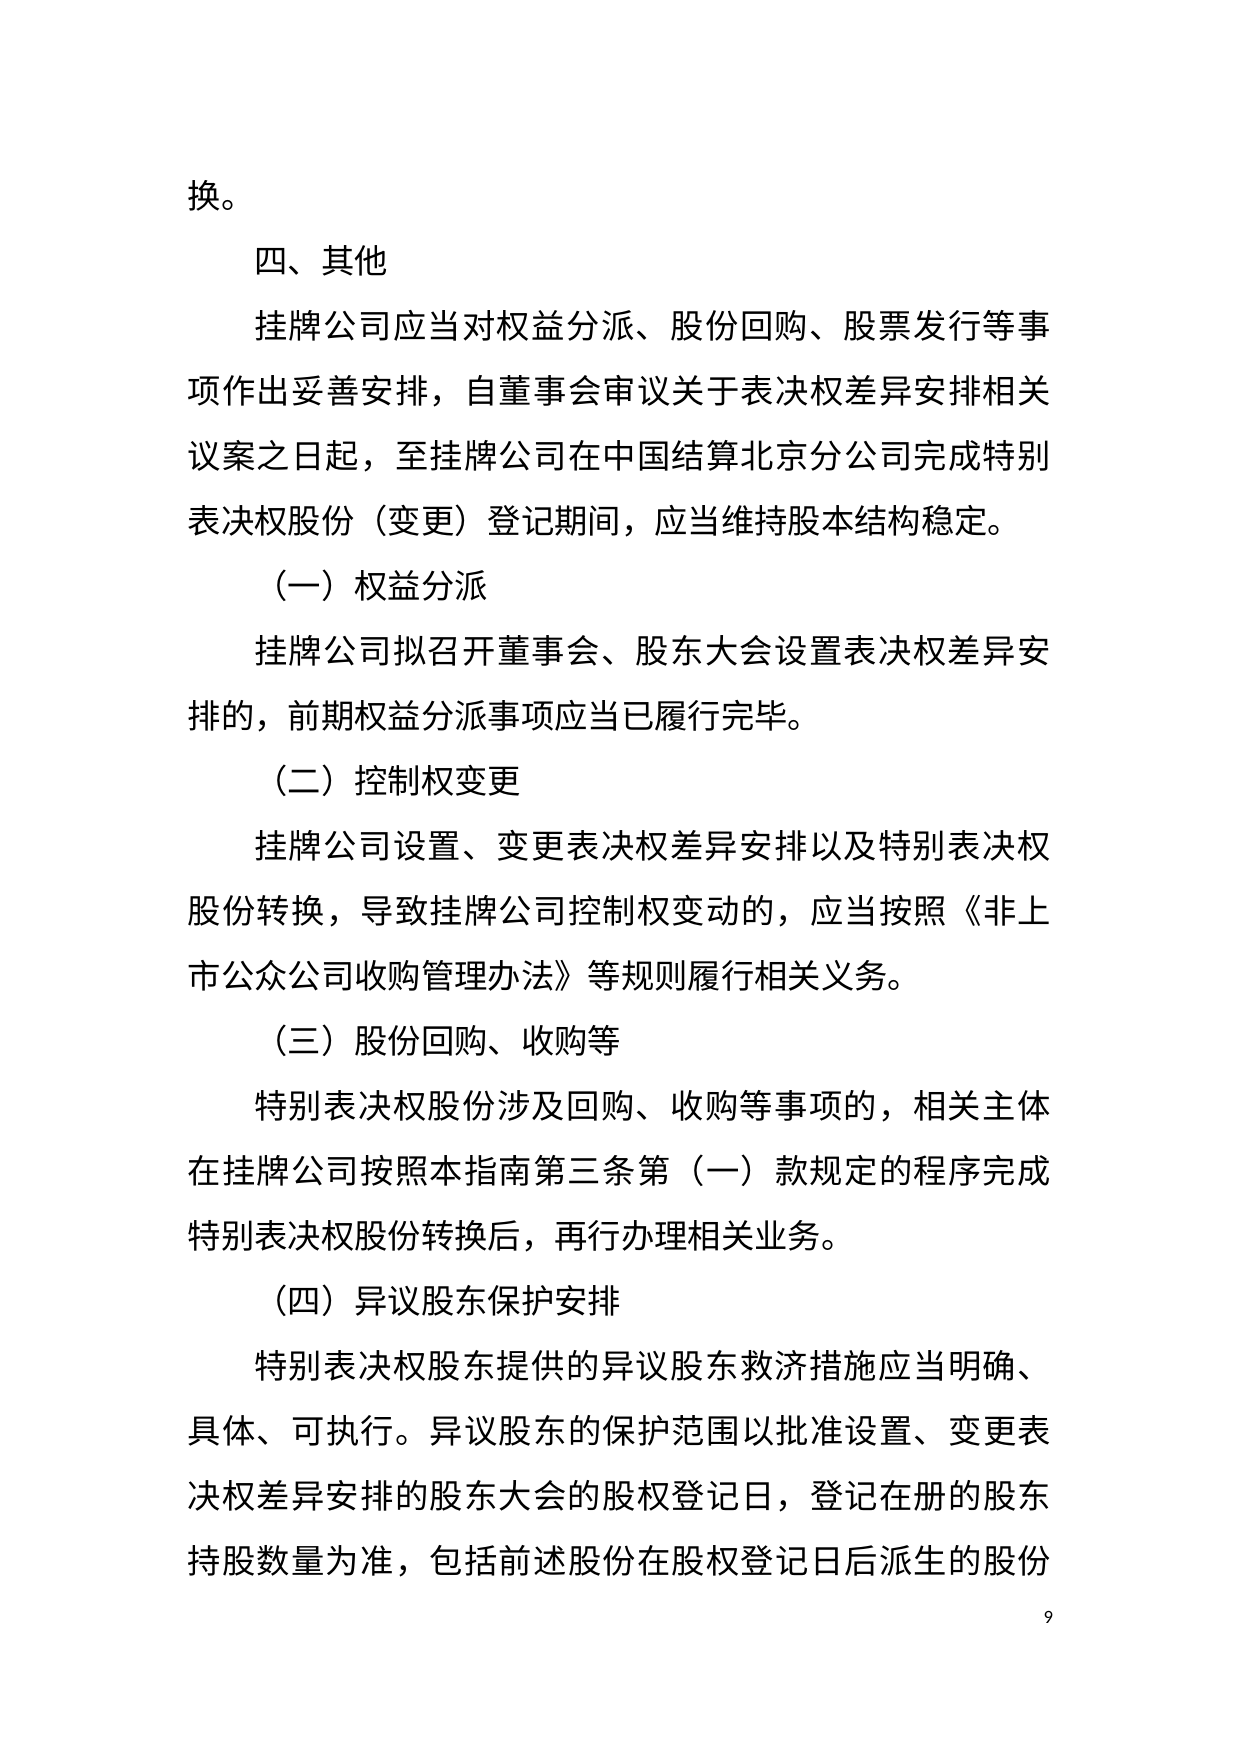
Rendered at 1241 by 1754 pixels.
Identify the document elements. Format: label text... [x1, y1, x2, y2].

text （三）股份回购、收购等 [187, 1007, 1053, 1072]
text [187, 162, 1053, 227]
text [187, 1332, 1053, 1592]
text 挂牌公司设置、变更表决权差异安排以及特别表决权股份转换，导致挂牌公司控制权变动的，应当按照《非上市公众公司收购管理办法》等规则履行相关义务。 [187, 812, 1053, 1007]
text （一）权益分派 [187, 552, 1053, 617]
text （二）控制权变更 [187, 747, 1053, 812]
text 挂牌公司应当对权益分派、股份回购、股票发行等事项作出妥善安排，自董事会审议关于表决权差异安排相关议案之日起，至挂牌公司在中国结算北京分公司完成特别表决权股份（变更）登记期间，应当维持股本结构稳定。 [187, 292, 1053, 552]
text 挂牌公司拟召开董事会、股东大会设置表决权差异安排的，前期权益分派事项应当已履行完毕。 [187, 617, 1053, 747]
text 四、其他 [187, 227, 1053, 292]
text 特别表决权股份涉及回购、收购等事项的，相关主体在挂牌公司按照本指南第三条第（一）款规定的程序完成特别表决权股份转换后，再行办理相关业务。 [187, 1072, 1053, 1267]
text （四）异议股东保护安排 [187, 1267, 1053, 1332]
